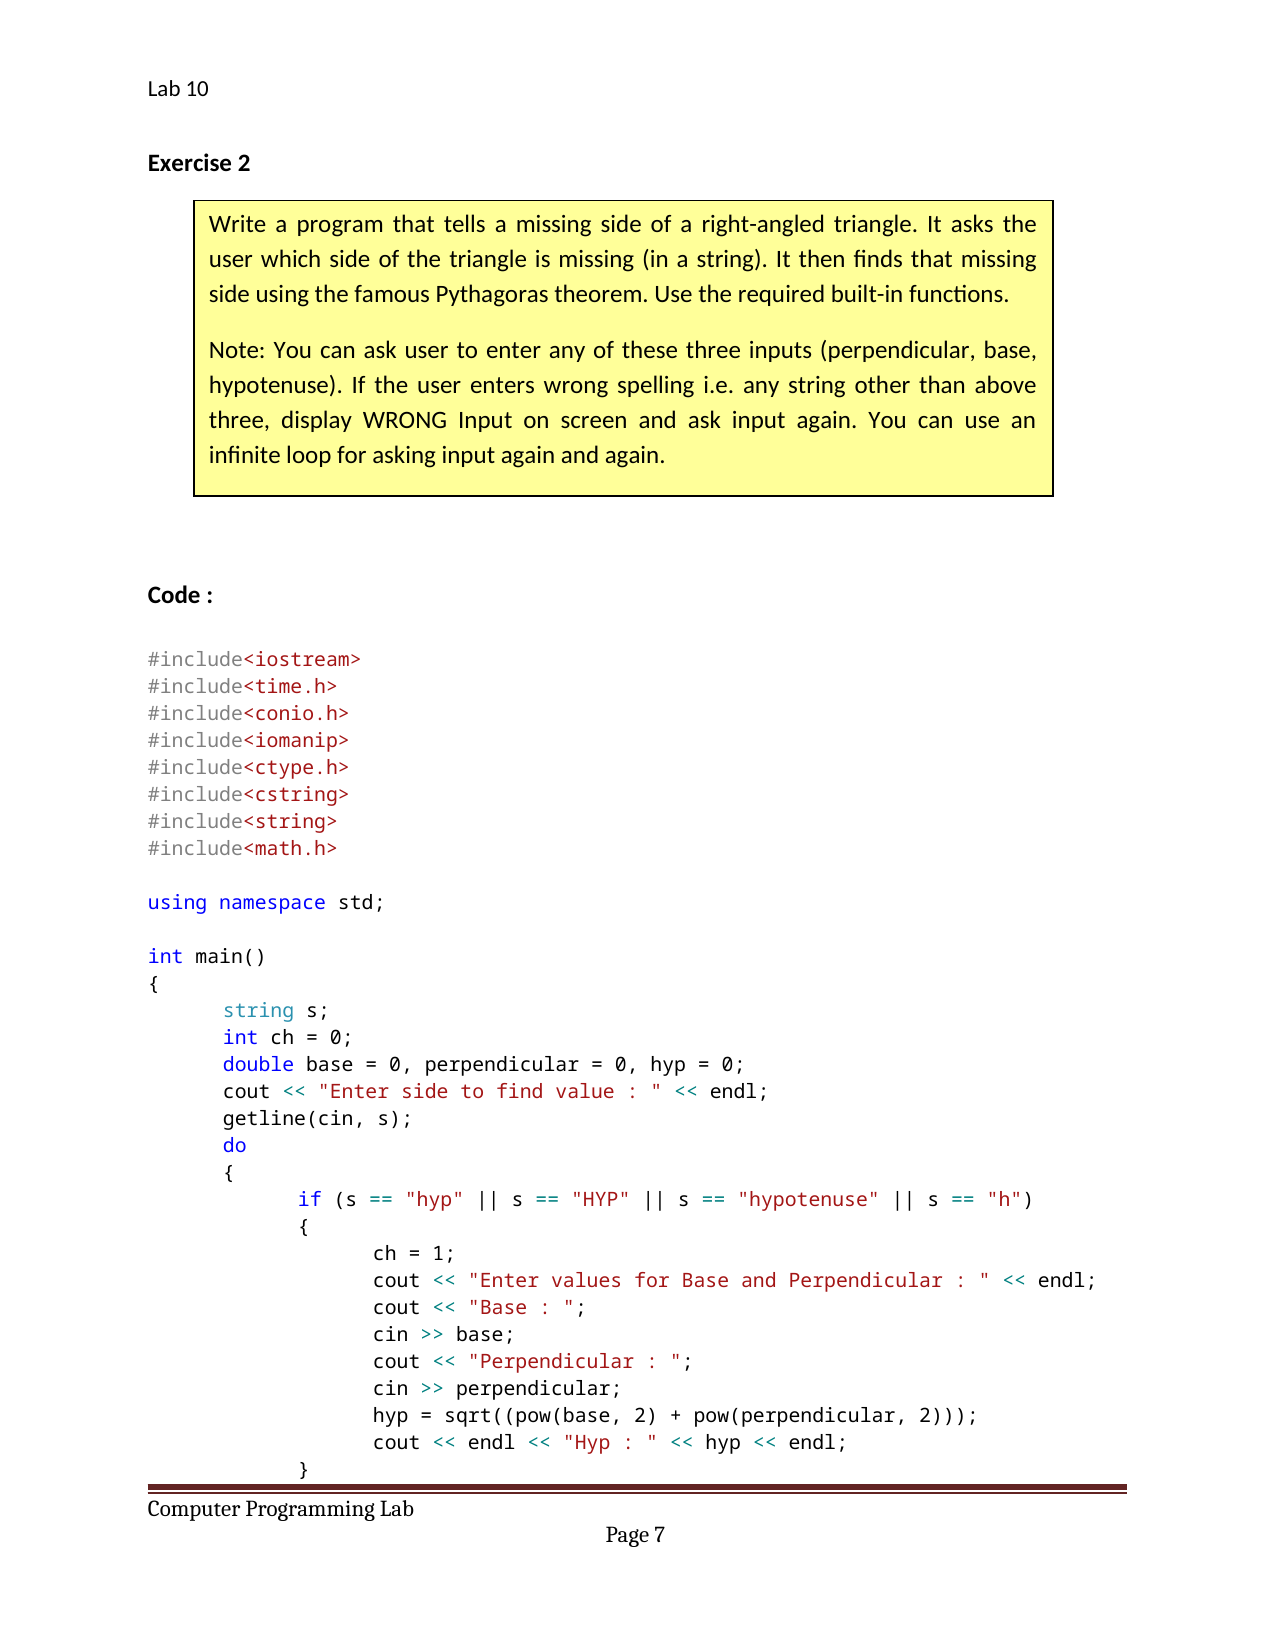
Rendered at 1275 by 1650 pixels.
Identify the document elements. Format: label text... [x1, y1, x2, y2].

text cout << endl << "Hyp : " << hyp << endl; [148, 1428, 1127, 1455]
text hyp = sqrt((pow(base, 2) + pow(perpendicular, 2))); [148, 1401, 1127, 1428]
text #include<time.h> [148, 673, 1127, 700]
text int ch = 0; [148, 1023, 1127, 1050]
text cout << "Perpendicular : "; [148, 1347, 1127, 1374]
text #include<cstring> [148, 781, 1127, 808]
text int main() [148, 942, 1127, 969]
text #include<iomanip> [148, 727, 1127, 754]
text getline(cin, s); [148, 1104, 1127, 1131]
text do [148, 1131, 1127, 1158]
text cout << "Enter values for Base and Perpendicular : " << endl; [148, 1266, 1127, 1293]
text } [148, 1455, 1127, 1482]
text using namespace std; [148, 888, 1127, 916]
text #include<ctype.h> [148, 754, 1127, 781]
text cin >> base; [148, 1320, 1127, 1347]
text ch = 1; [148, 1239, 1127, 1266]
text if (s == "hyp" || s == "HYP" || s == "hypotenuse" || s == "h") [148, 1185, 1127, 1212]
text Exercise 2 [148, 148, 1127, 178]
text string s; [148, 996, 1127, 1023]
text #include<conio.h> [148, 700, 1127, 727]
text Code : [148, 579, 1127, 610]
text #include<string> [148, 808, 1127, 834]
text cin >> perpendicular; [148, 1374, 1127, 1401]
text cout << "Enter side to find value : " << endl; [148, 1077, 1127, 1104]
text { [148, 969, 1127, 996]
text #include<math.h> [148, 834, 1127, 862]
text double base = 0, perpendicular = 0, hyp = 0; [148, 1050, 1127, 1077]
text { [148, 1212, 1127, 1239]
text cout << "Base : "; [148, 1293, 1127, 1320]
text #include<iostream> [148, 646, 1127, 673]
text { [148, 1158, 1127, 1185]
